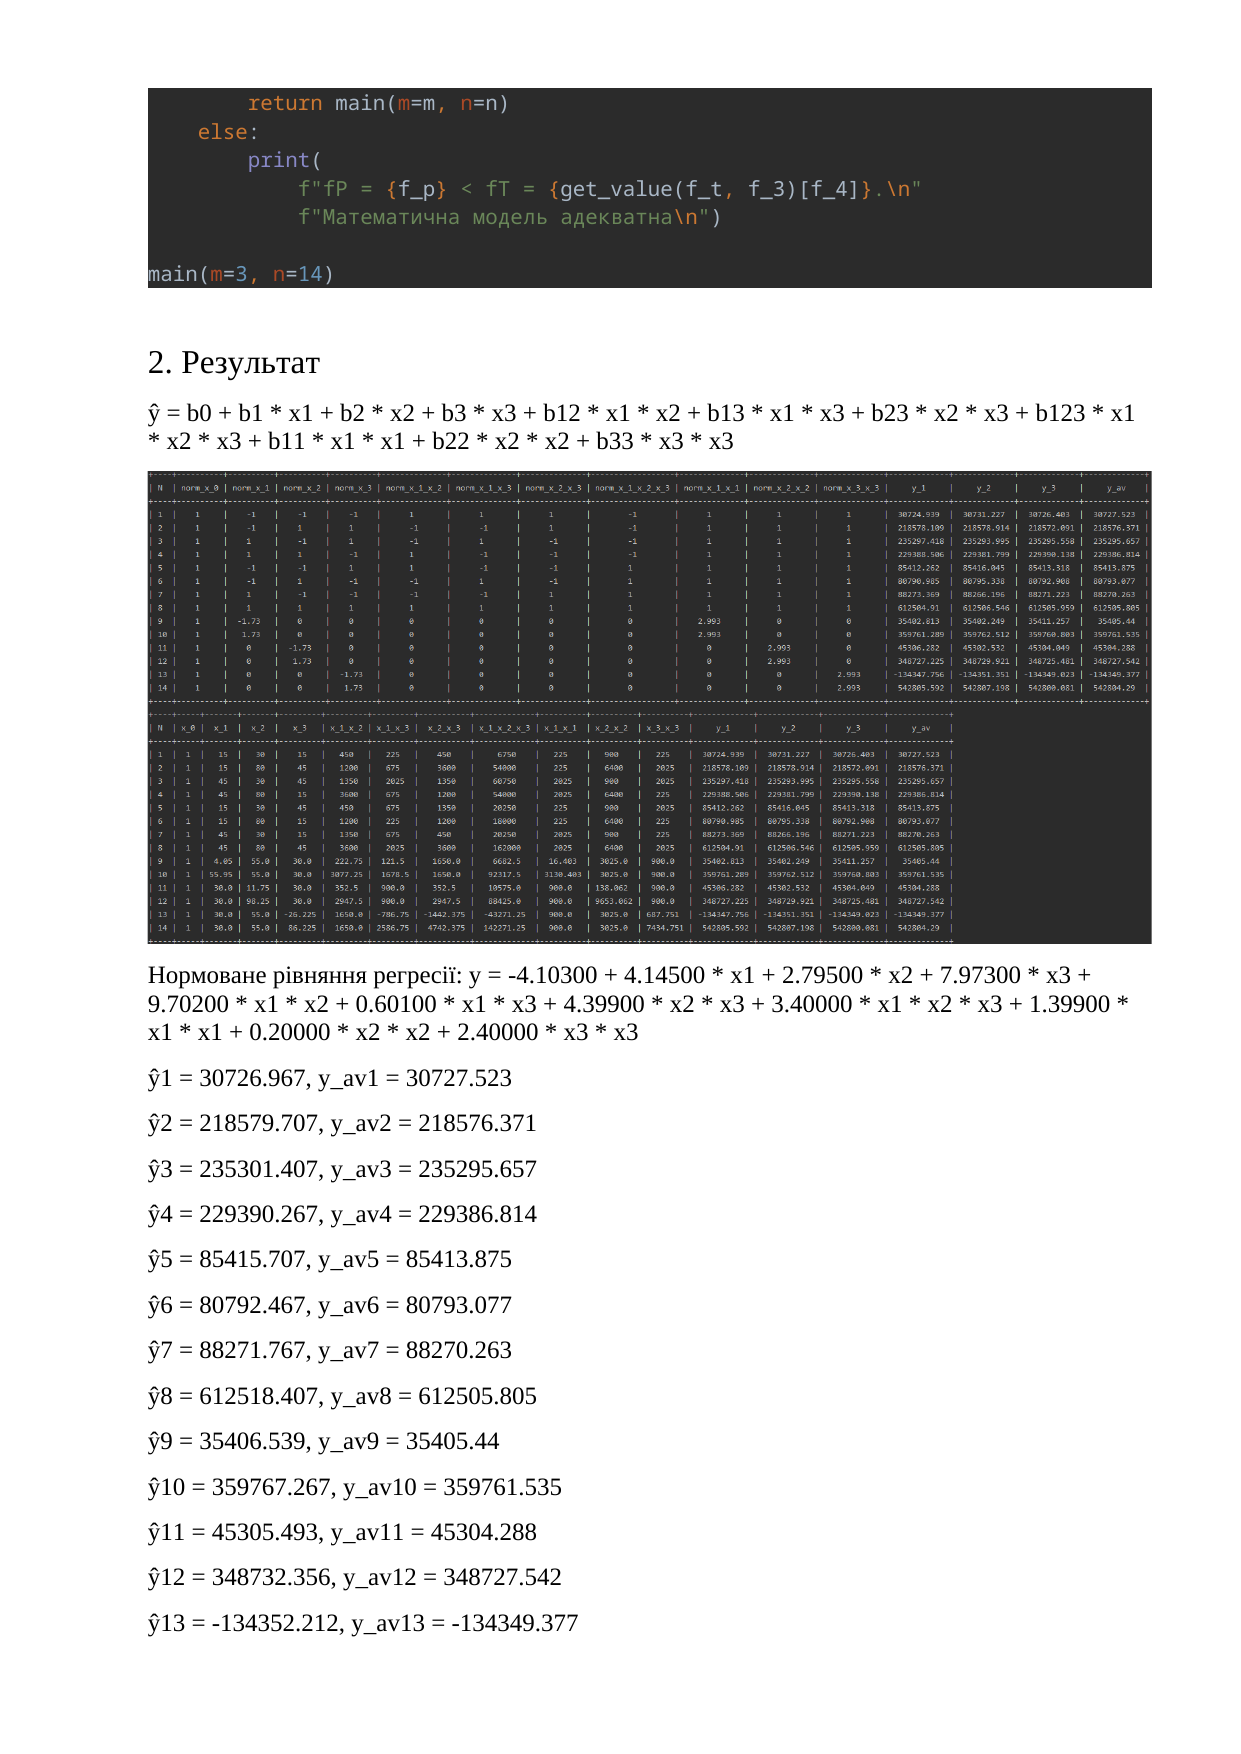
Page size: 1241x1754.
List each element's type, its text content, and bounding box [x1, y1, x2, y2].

text ŷ11 = 45305.493, y_av11 = 45304.288 [148, 1517, 1152, 1546]
text ŷ = b0 + b1 * x1 + b2 * x2 + b3 * x3 + b12 * x1 * x2 + b13 * x1 * x3 + b23 * x2 * x3 + b123 * x1 * x2 * x3 + b11 * x1 * x1 + b22 * x2 * x2 + b33 * x3 * x3 [148, 398, 1152, 455]
text ŷ1 = 30726.967, y_av1 = 30727.523 [148, 1063, 1152, 1092]
text ŷ13 = -134352.212, y_av13 = -134349.377 [148, 1608, 1152, 1637]
text ŷ7 = 88271.767, y_av7 = 88270.263 [148, 1335, 1152, 1364]
text ŷ10 = 359767.267, y_av10 = 359761.535 [148, 1472, 1152, 1500]
text ŷ4 = 229390.267, y_av4 = 229386.814 [148, 1199, 1152, 1228]
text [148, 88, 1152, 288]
text ŷ8 = 612518.407, y_av8 = 612505.805 [148, 1381, 1152, 1409]
text ŷ5 = 85415.707, y_av5 = 85413.875 [148, 1244, 1152, 1273]
text Нормоване рівняння регресії: y = -4.10300 + 4.14500 * x1 + 2.79500 * x2 + 7.97300 * x3 + 9.70200 * x1 * x2 + 0.60100 * x1 * x3 + 4.39900 * x2 * x3 + 3.40000 * x1 * x2 * x3 + 1.39900 * x1 * x1 + 0.20000 * x2 * x2 + 2.40000 * x3 * x3 [148, 960, 1152, 1046]
text ŷ3 = 235301.407, y_av3 = 235295.657 [148, 1154, 1152, 1182]
text ŷ6 = 80792.467, y_av6 = 80793.077 [148, 1290, 1152, 1319]
text ŷ2 = 218579.707, y_av2 = 218576.371 [148, 1108, 1152, 1137]
picture [147, 471, 1152, 944]
text 2. Результат [148, 343, 1152, 381]
text ŷ9 = 35406.539, y_av9 = 35405.44 [148, 1426, 1152, 1455]
text ŷ12 = 348732.356, y_av12 = 348727.542 [148, 1562, 1152, 1591]
